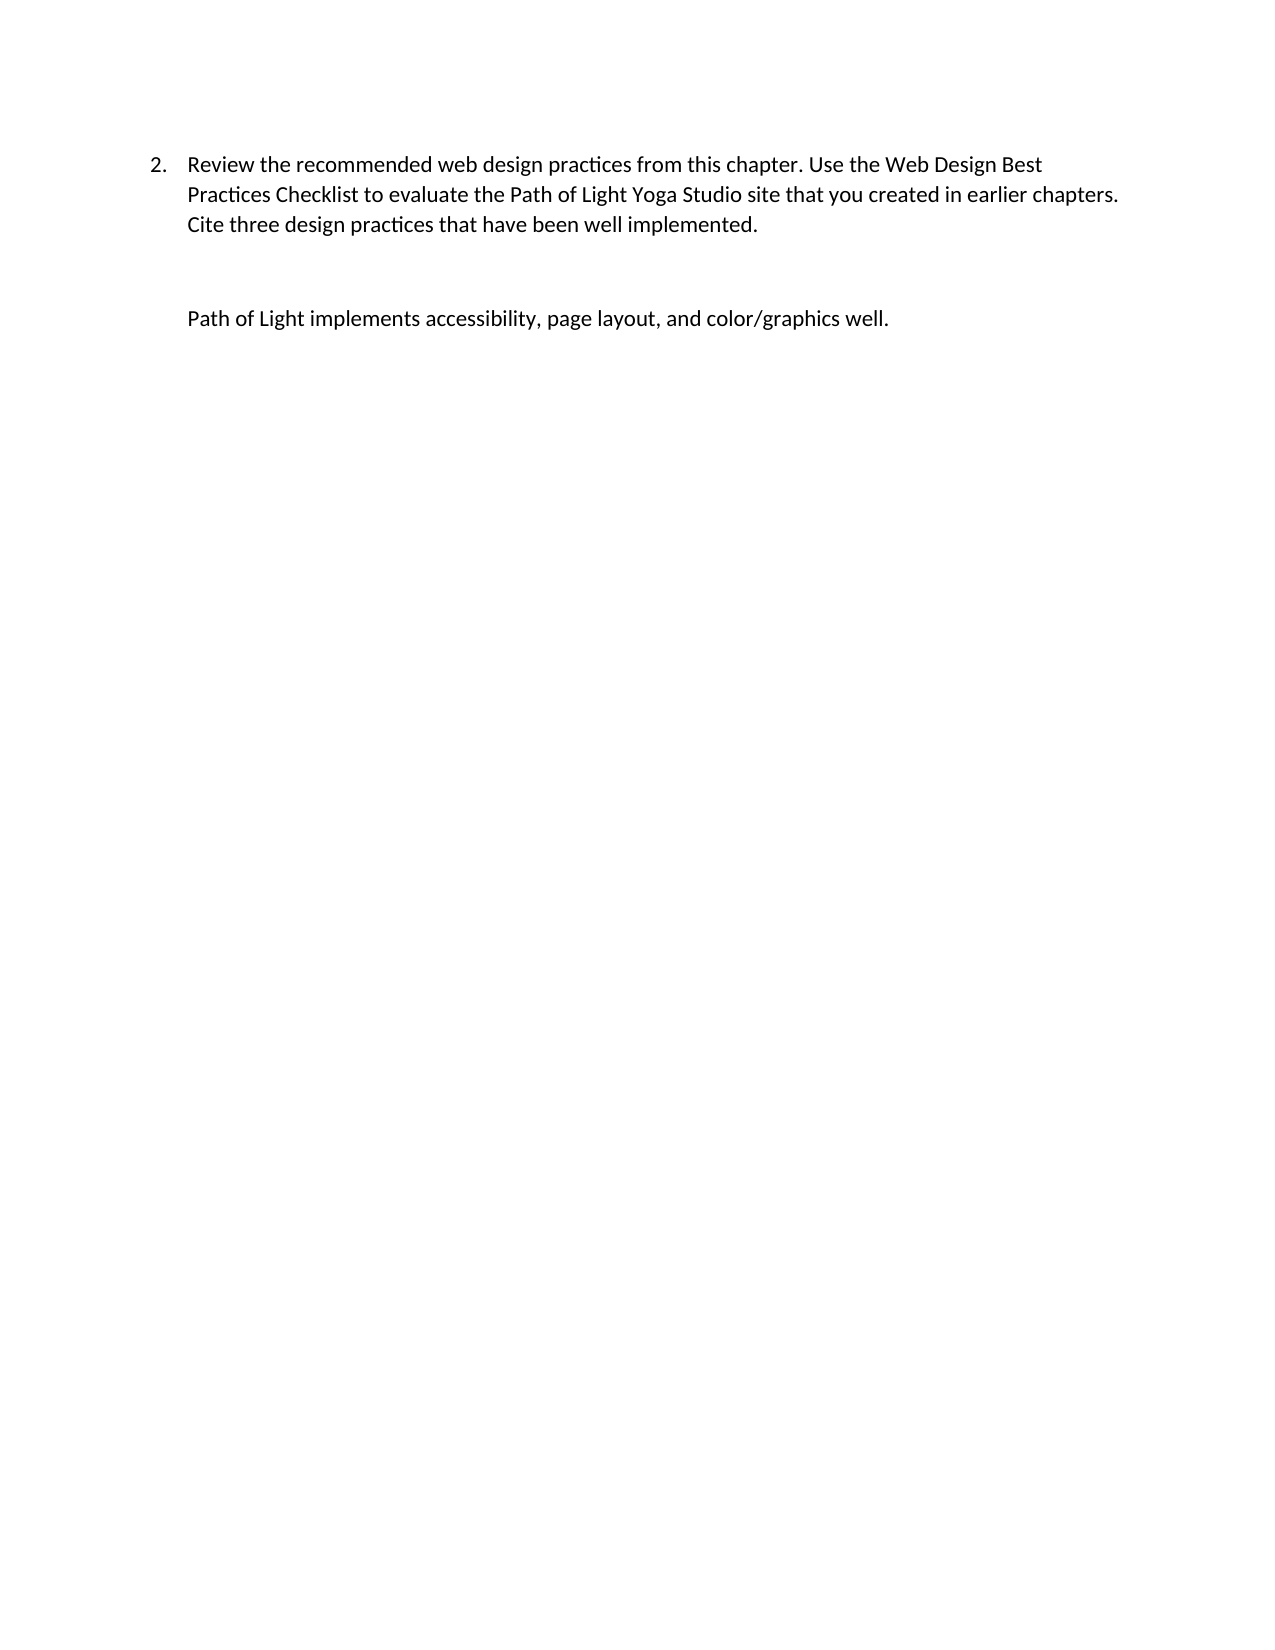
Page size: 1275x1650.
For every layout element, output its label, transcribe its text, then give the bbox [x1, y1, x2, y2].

list Review the recommended web design practices from this chapter. Use the Web Design Best Practices Checklist to evaluate the Path of Light Yoga Studio site that you created in earlier chapters. Cite three design practices that have been well implemented. [150, 150, 1125, 238]
list Path of Light implements accessibility, page layout, and color/graphics well. [187, 304, 1125, 332]
